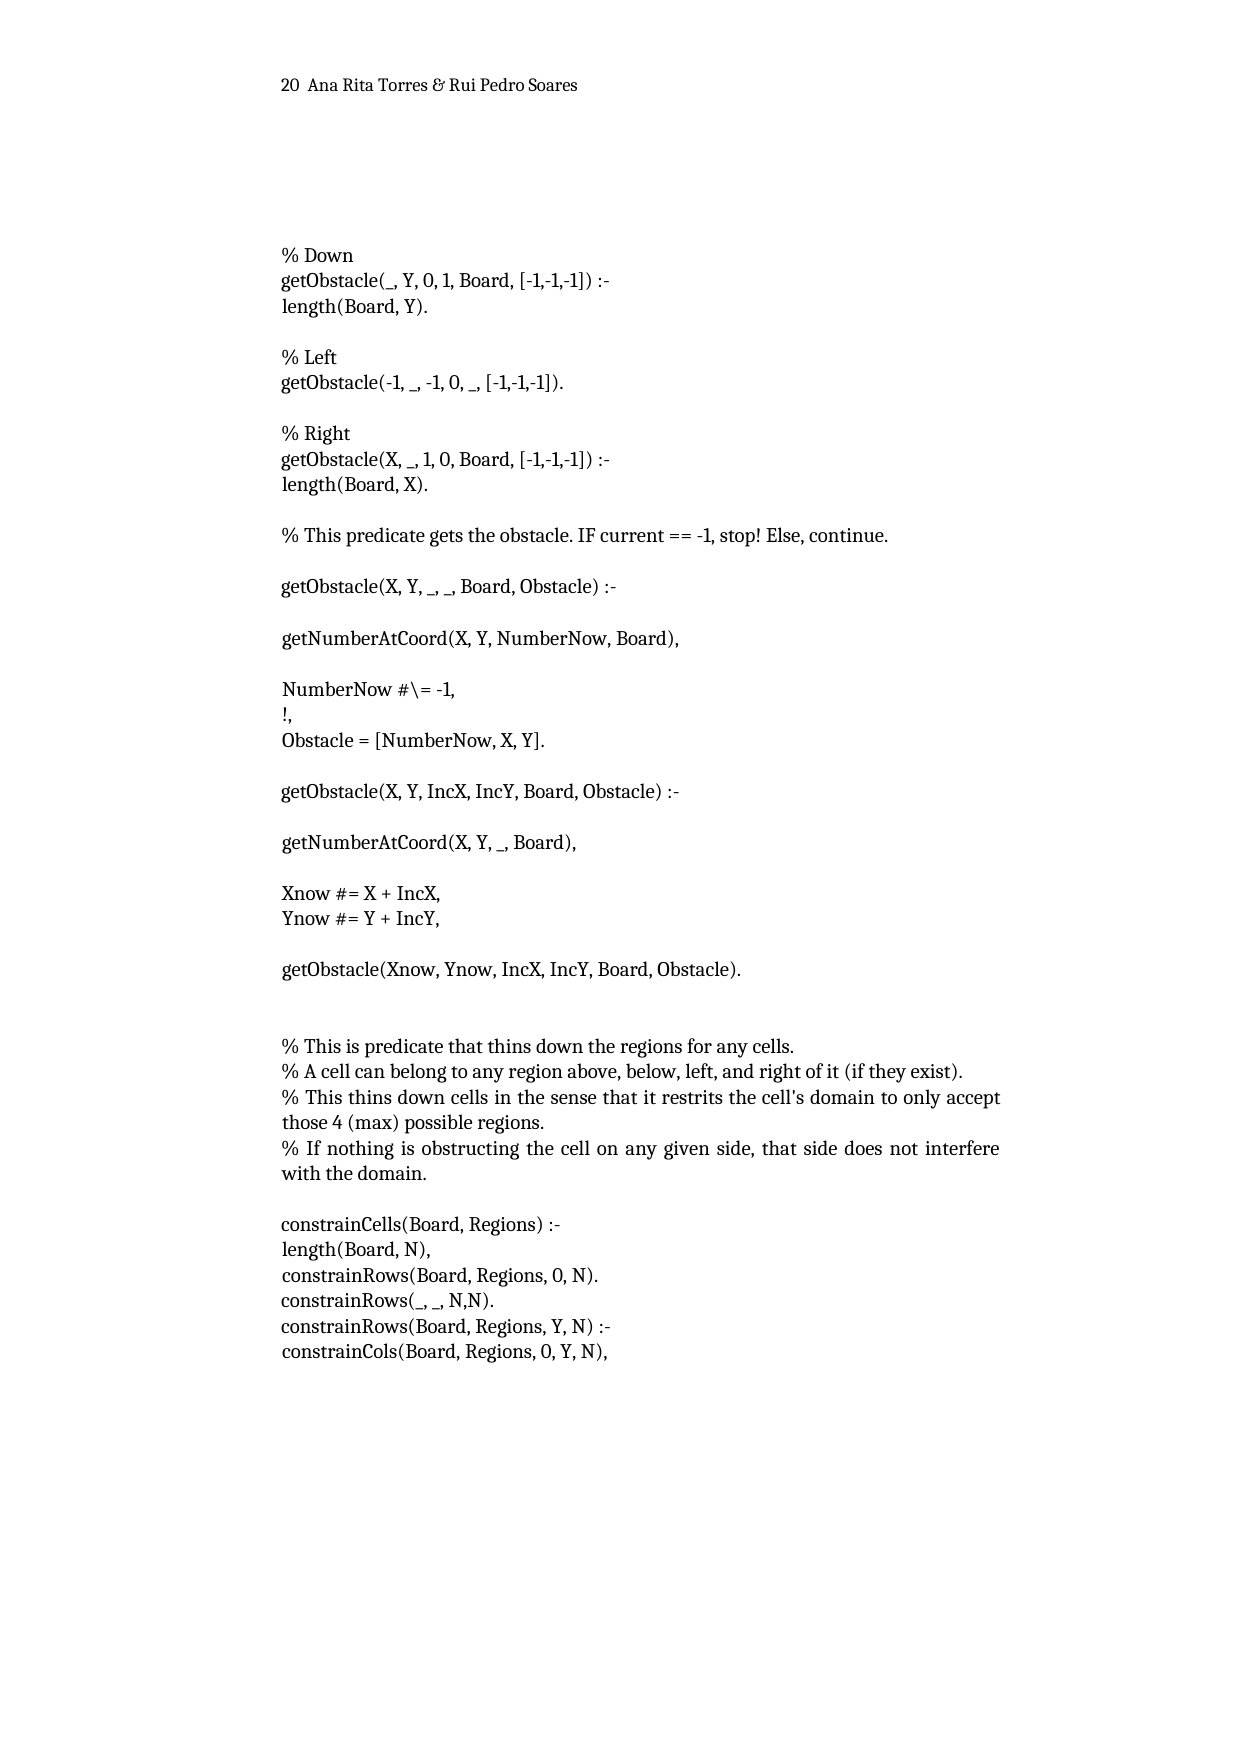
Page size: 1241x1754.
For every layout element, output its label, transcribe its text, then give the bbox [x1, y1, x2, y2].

text Ynow #= Y + IncY, [281, 907, 1001, 931]
text getNumberAtCoord(X, Y, _, Board), [281, 830, 1001, 854]
text constrainRows(Board, Regions, Y, N) :- [281, 1314, 1001, 1338]
text % This predicate gets the obstacle. IF current == -1, stop! Else, continue. [281, 524, 1001, 548]
text getObstacle(X, _, 1, 0, Board, [-1,-1,-1]) :- [281, 448, 1001, 472]
text getObstacle(-1, _, -1, 0, _, [-1,-1,-1]). [281, 371, 1001, 395]
text length(Board, N), [281, 1238, 1001, 1262]
text getObstacle(X, Y, _, _, Board, Obstacle) :- [281, 575, 1001, 599]
text % If nothing is obstructing the cell on any given side, that side does not interfere with the domain. [281, 1136, 1001, 1185]
text length(Board, Y). [281, 294, 1001, 318]
text % Left [281, 346, 1001, 369]
text % Right [281, 422, 1001, 446]
text NumberNow #\= -1, [281, 677, 1001, 701]
text getObstacle(Xnow, Ynow, IncX, IncY, Board, Obstacle). [281, 958, 1001, 982]
text getObstacle(_, Y, 0, 1, Board, [-1,-1,-1]) :- [281, 269, 1001, 293]
text % This is predicate that thins down the regions for any cells. [281, 1034, 1001, 1058]
text % This thins down cells in the sense that it restrits the cell's domain to only accept those 4 (max) possible regions. [281, 1086, 1001, 1135]
text !, [281, 703, 1001, 727]
text constrainRows(Board, Regions, 0, N). [281, 1263, 1001, 1287]
text constrainRows(_, _, N,N). [281, 1289, 1001, 1313]
text Obstacle = [NumberNow, X, Y]. [281, 728, 1001, 752]
text constrainCols(Board, Regions, 0, Y, N), [281, 1340, 1001, 1364]
text % Down [281, 243, 1001, 267]
text getObstacle(X, Y, IncX, IncY, Board, Obstacle) :- [281, 779, 1001, 803]
text constrainCells(Board, Regions) :- [281, 1212, 1001, 1236]
text length(Board, X). [281, 473, 1001, 497]
text % A cell can belong to any region above, below, left, and right of it (if they exist). [281, 1060, 1001, 1084]
text Xnow #= X + IncX, [281, 881, 1001, 905]
text getNumberAtCoord(X, Y, NumberNow, Board), [281, 626, 1001, 650]
